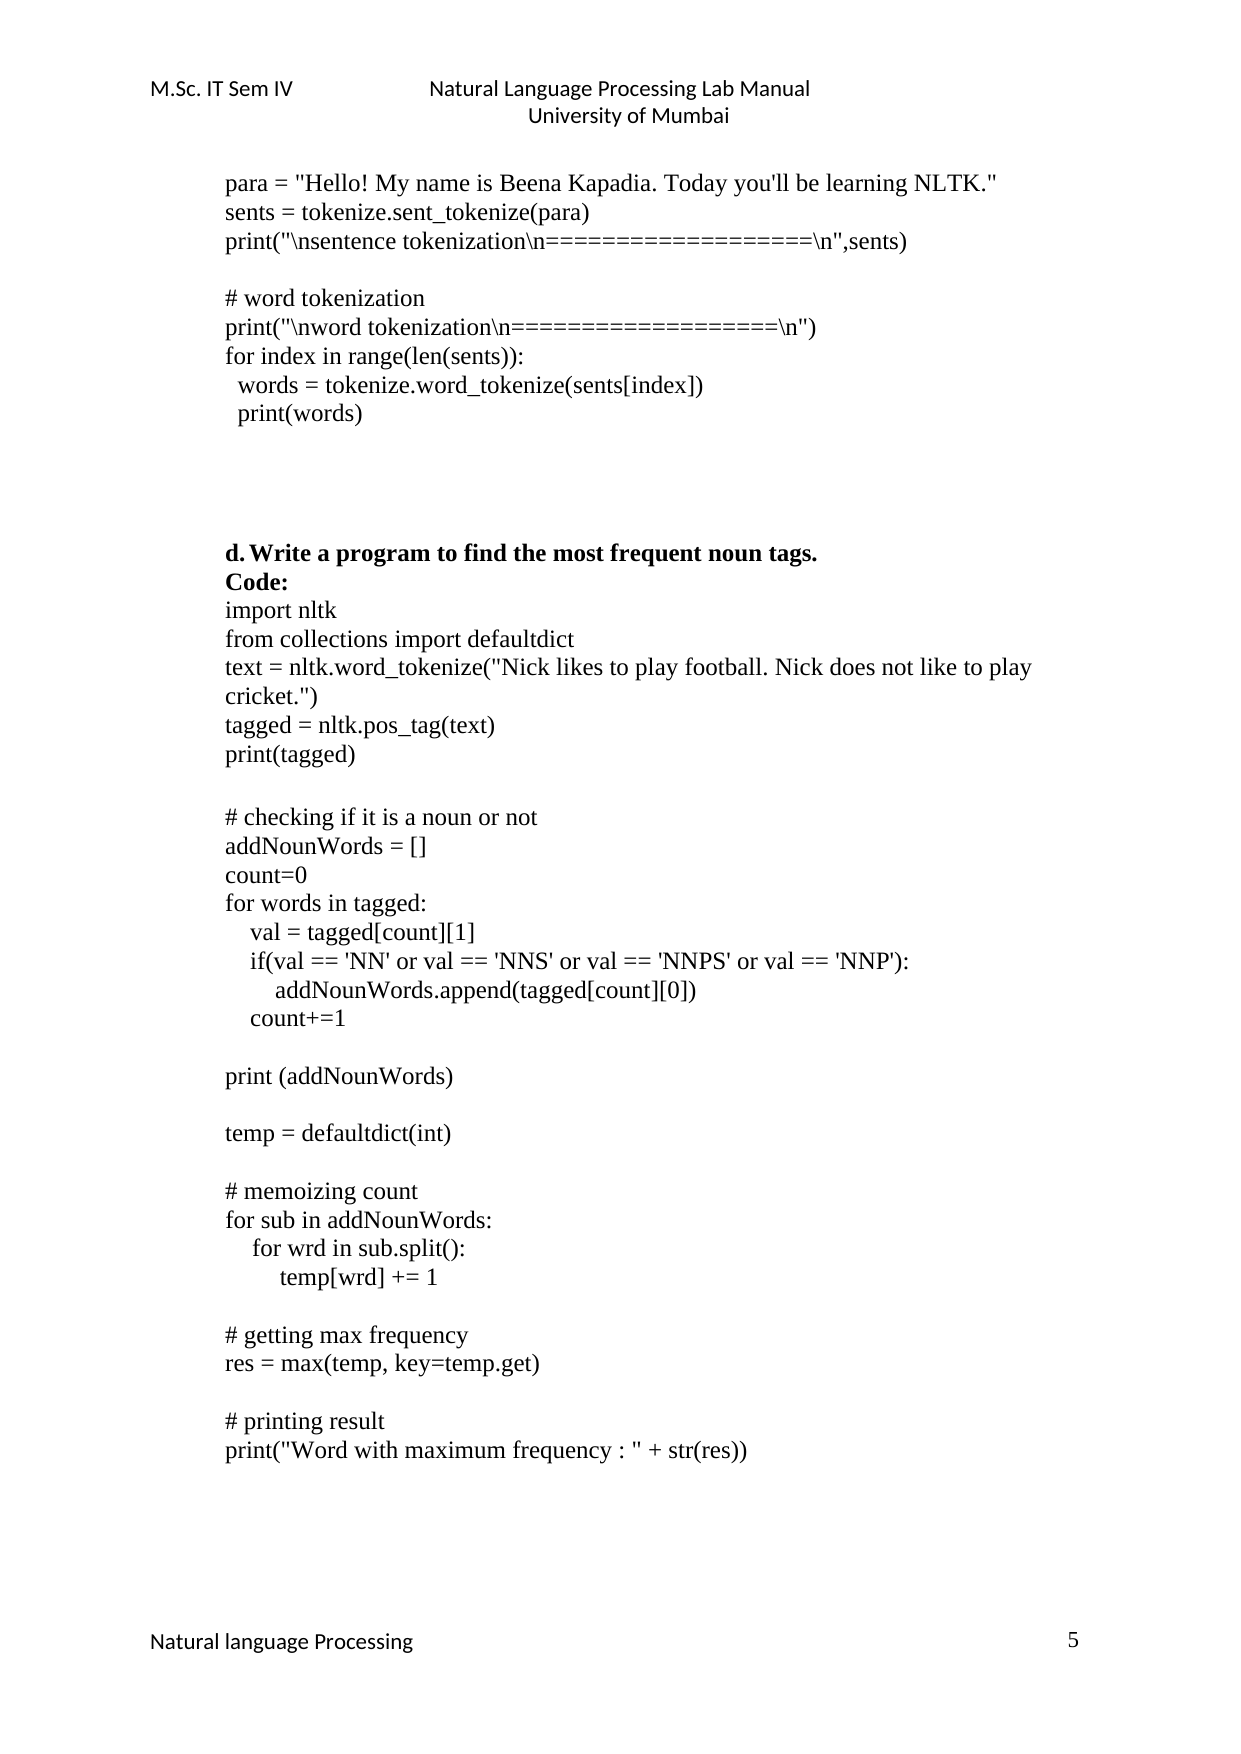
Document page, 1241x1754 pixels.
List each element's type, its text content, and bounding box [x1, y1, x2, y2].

text para = "Hello! My name is Beena Kapadia. Today you'll be learning NLTK." sents = tokenize.sent_tokenize(para) [225, 168, 999, 226]
text if(val == 'NN' or val == 'NNS' or val == 'NNPS' or val == 'NNP'): addNounWords.append(tagged[count][0]) [250, 946, 912, 1003]
text # word tokenization [225, 283, 1240, 312]
text # memoizing count [225, 1176, 1240, 1205]
text text = nltk.word_tokenize("Nick likes to play football. Nick does not like to play cricket.") [225, 652, 1034, 710]
text for words in tagged: [225, 888, 1240, 917]
text # checking if it is a noun or not addNounWords = [] [225, 802, 539, 860]
text val = tagged[count][1] [250, 917, 1240, 946]
text print("\nsentence tokenization\n===================\n",sents) [225, 226, 1240, 254]
text print("Word with maximum frequency : " + str(res)) [225, 1435, 749, 1463]
list Write a program to find the most frequent noun tags. Code: [225, 538, 818, 596]
text tagged = nltk.pos_tag(text) print(tagged) [225, 710, 497, 767]
text from collections import defaultdict [225, 624, 1240, 652]
text count+=1 [250, 1003, 1240, 1032]
text # getting max frequency [225, 1320, 1240, 1348]
text res = max(temp, key=temp.get) [225, 1348, 1240, 1377]
text for sub in addNounWords: for wrd in sub.split(): temp[wrd] += 1 [225, 1205, 493, 1291]
text count=0 [225, 860, 1240, 888]
text # printing result [225, 1406, 1240, 1435]
text print (addNounWords) temp = defaultdict(int) [225, 1061, 455, 1147]
text import nltk [225, 596, 1240, 624]
text words = tokenize.word_tokenize(sents[index]) print(words) [237, 370, 705, 427]
text print("\nword tokenization\n===================\n") for index in range(len(sents)): [225, 312, 818, 370]
